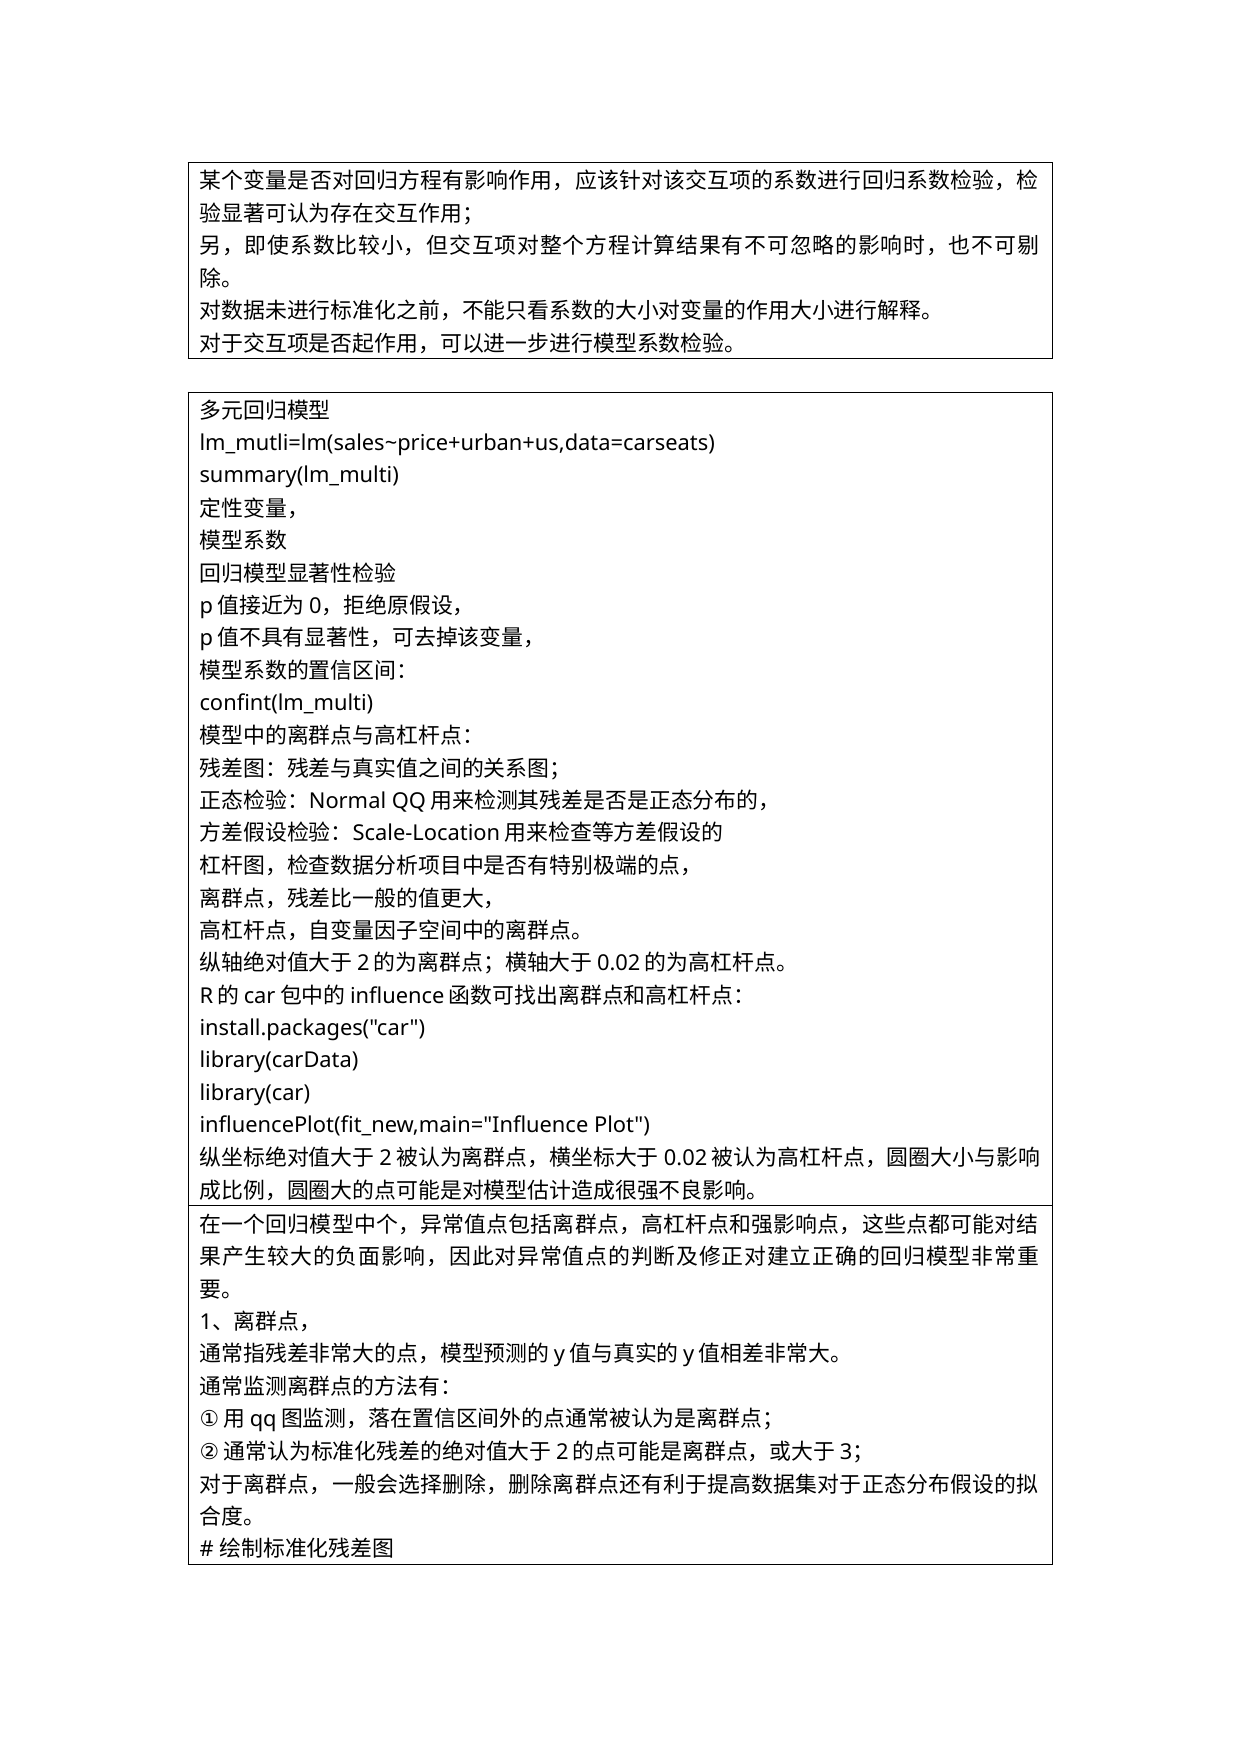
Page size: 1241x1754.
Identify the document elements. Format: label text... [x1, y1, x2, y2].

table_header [189, 163, 1052, 358]
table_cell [189, 1206, 1052, 1564]
table_header 多元回归模型 lm_mutli=lm(sales~price+urban+us,data=carseats) summary(lm_multi) 定性变量， 模型系数 回归模型显著性检验 p值接近为0，拒绝原假设， p值不具有显著性，可去掉该变量， 模型系数的置信区间： confint(lm_multi) 模型中的离群点与高杠杆点： 残差图：残差与真实值之间的关系图； 正态检验：Normal QQ用来检测其残差是否是正态分布的， 方差假设检验：Scale-Location用来检查等方差假设的 杠杆图，检查数据分析项目中是否有特别极端的点， 离群点，残差比一般的值更大， 高杠杆点，自变量因子空间中的离群点。 纵轴绝对值大于2的为离群点；横轴大于0.02的为高杠杆点。 R的car包中的influence函数可找出离群点和高杠杆点： install.packages("car") library(carData) library(car) influencePlot(fit_new,main="Influence Plot") 纵坐标绝对值大于2被认为离群点，横坐标大于0.02被认为高杠杆点，圆圈大小与影响成比例，圆圈大的点可能是对模型估计造成很强不良影响。 [189, 393, 1052, 1205]
